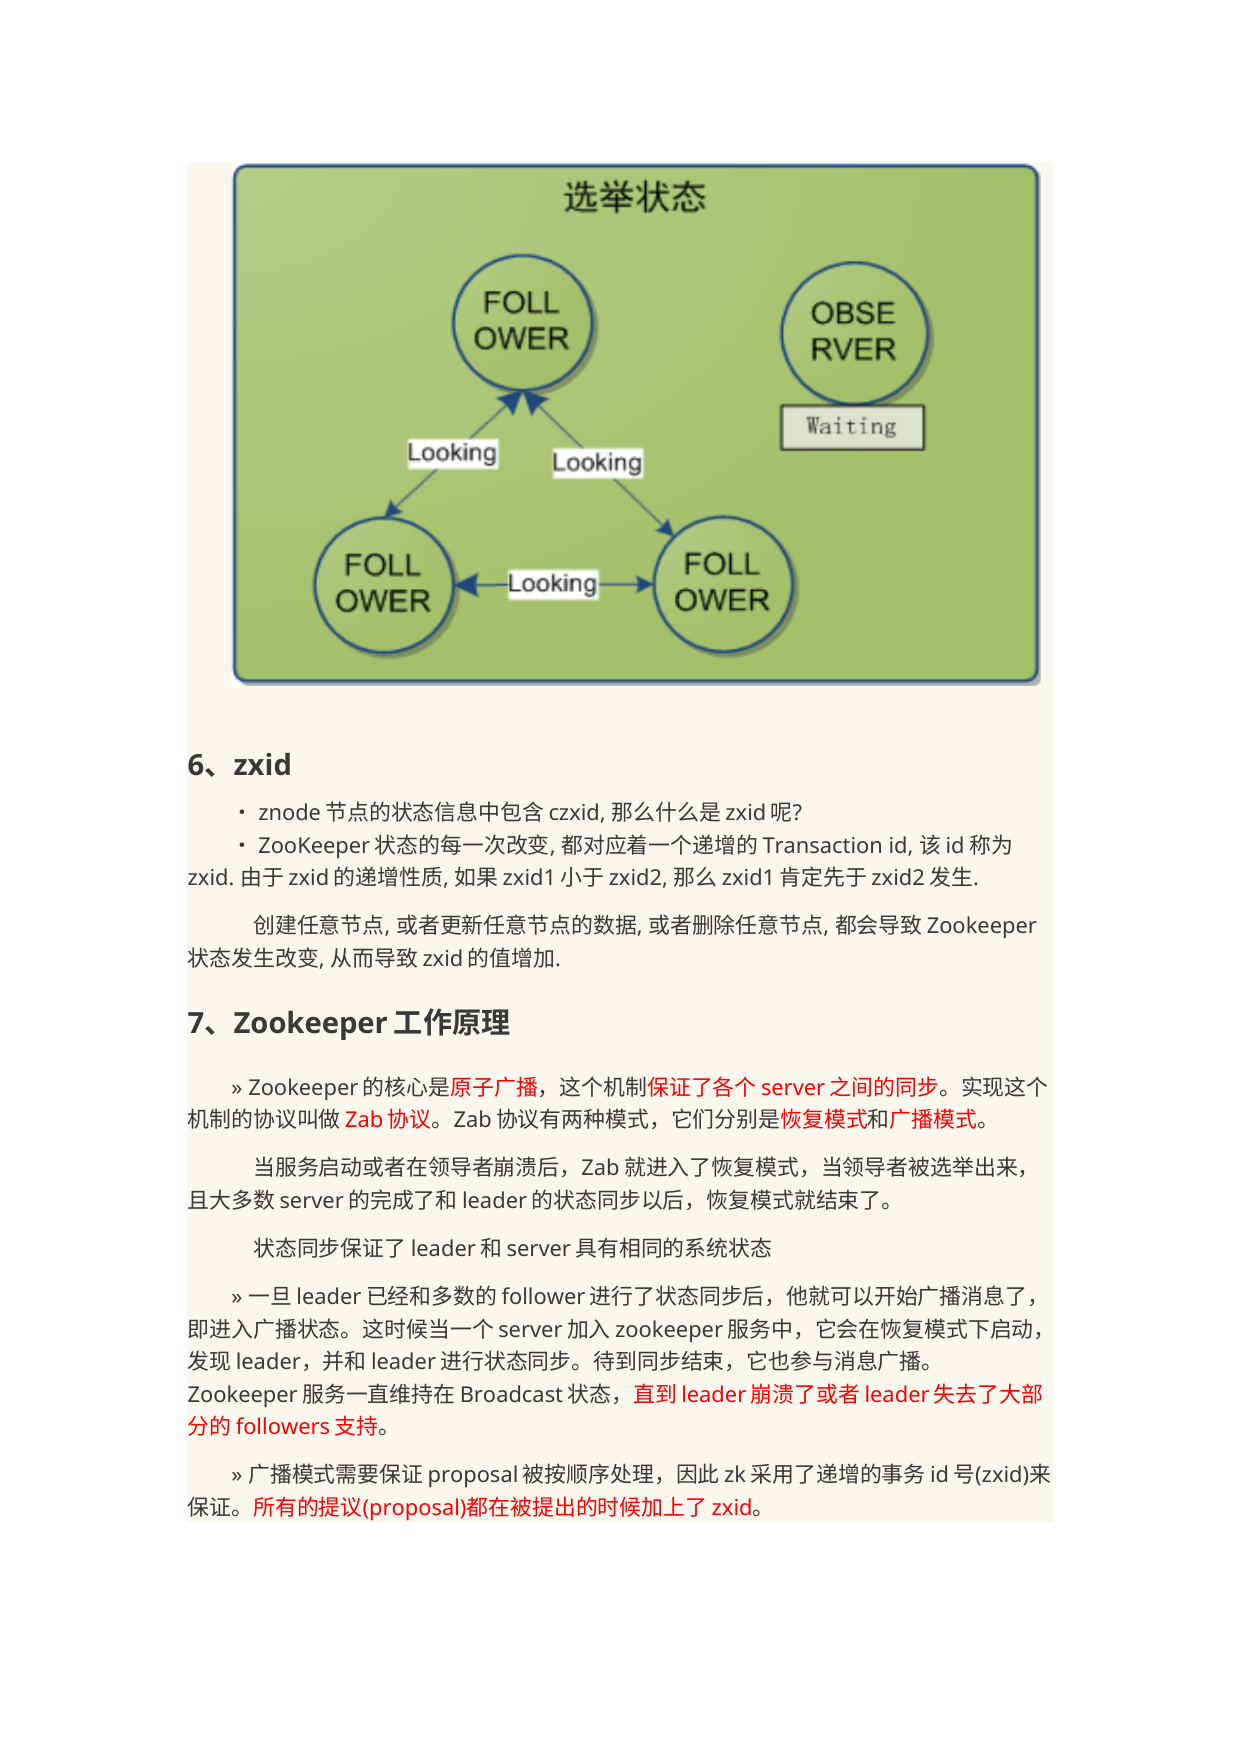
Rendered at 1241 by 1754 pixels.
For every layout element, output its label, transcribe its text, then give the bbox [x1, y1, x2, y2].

text • znode节点的状态信息中包含czxid, 那么什么是zxid呢? • ZooKeeper状态的每一次改变, 都对应着一个递增的Transaction id, 该id称为zxid. 由于zxid的递增性质, 如果zxid1小于zxid2, 那么zxid1肯定先于zxid2发生. [187, 795, 1053, 893]
text » 一旦leader已经和多数的follower进行了状态同步后，他就可以开始广播消息了，即进入广播状态。这时候当一个server加入zookeeper服务中，它会在恢复模式下启动，发现leader，并和leader进行状态同步。待到同步结束，它也参与消息广播。Zookeeper服务一直维持在Broadcast状态，直到leader崩溃了或者leader失去了大部分的followers支持。 [187, 1279, 1053, 1441]
text » Zookeeper的核心是原子广播，这个机制保证了各个server之间的同步。实现这个机制的协议叫做Zab协议。Zab协议有两种模式，它们分别是恢复模式和广播模式。 [187, 1069, 1053, 1134]
text 创建任意节点, 或者更新任意节点的数据, 或者删除任意节点, 都会导致Zookeeper状态发生改变, 从而导致zxid的值增加. [187, 908, 1053, 973]
text 6、zxid [187, 730, 1053, 795]
text 当服务启动或者在领导者崩溃后，Zab就进入了恢复模式，当领导者被选举出来，且大多数server的完成了和leader的状态同步以后，恢复模式就结束了。 [187, 1150, 1053, 1215]
text 7、Zookeeper工作原理 [187, 989, 1053, 1054]
text 状态同步保证了leader和server具有相同的系统状态 [187, 1231, 1053, 1263]
picture [231, 162, 1041, 686]
text » 广播模式需要保证proposal被按顺序处理，因此zk采用了递增的事务id号(zxid)来保证。所有的提议(proposal)都在被提出的时候加上了zxid。 [187, 1457, 1053, 1522]
